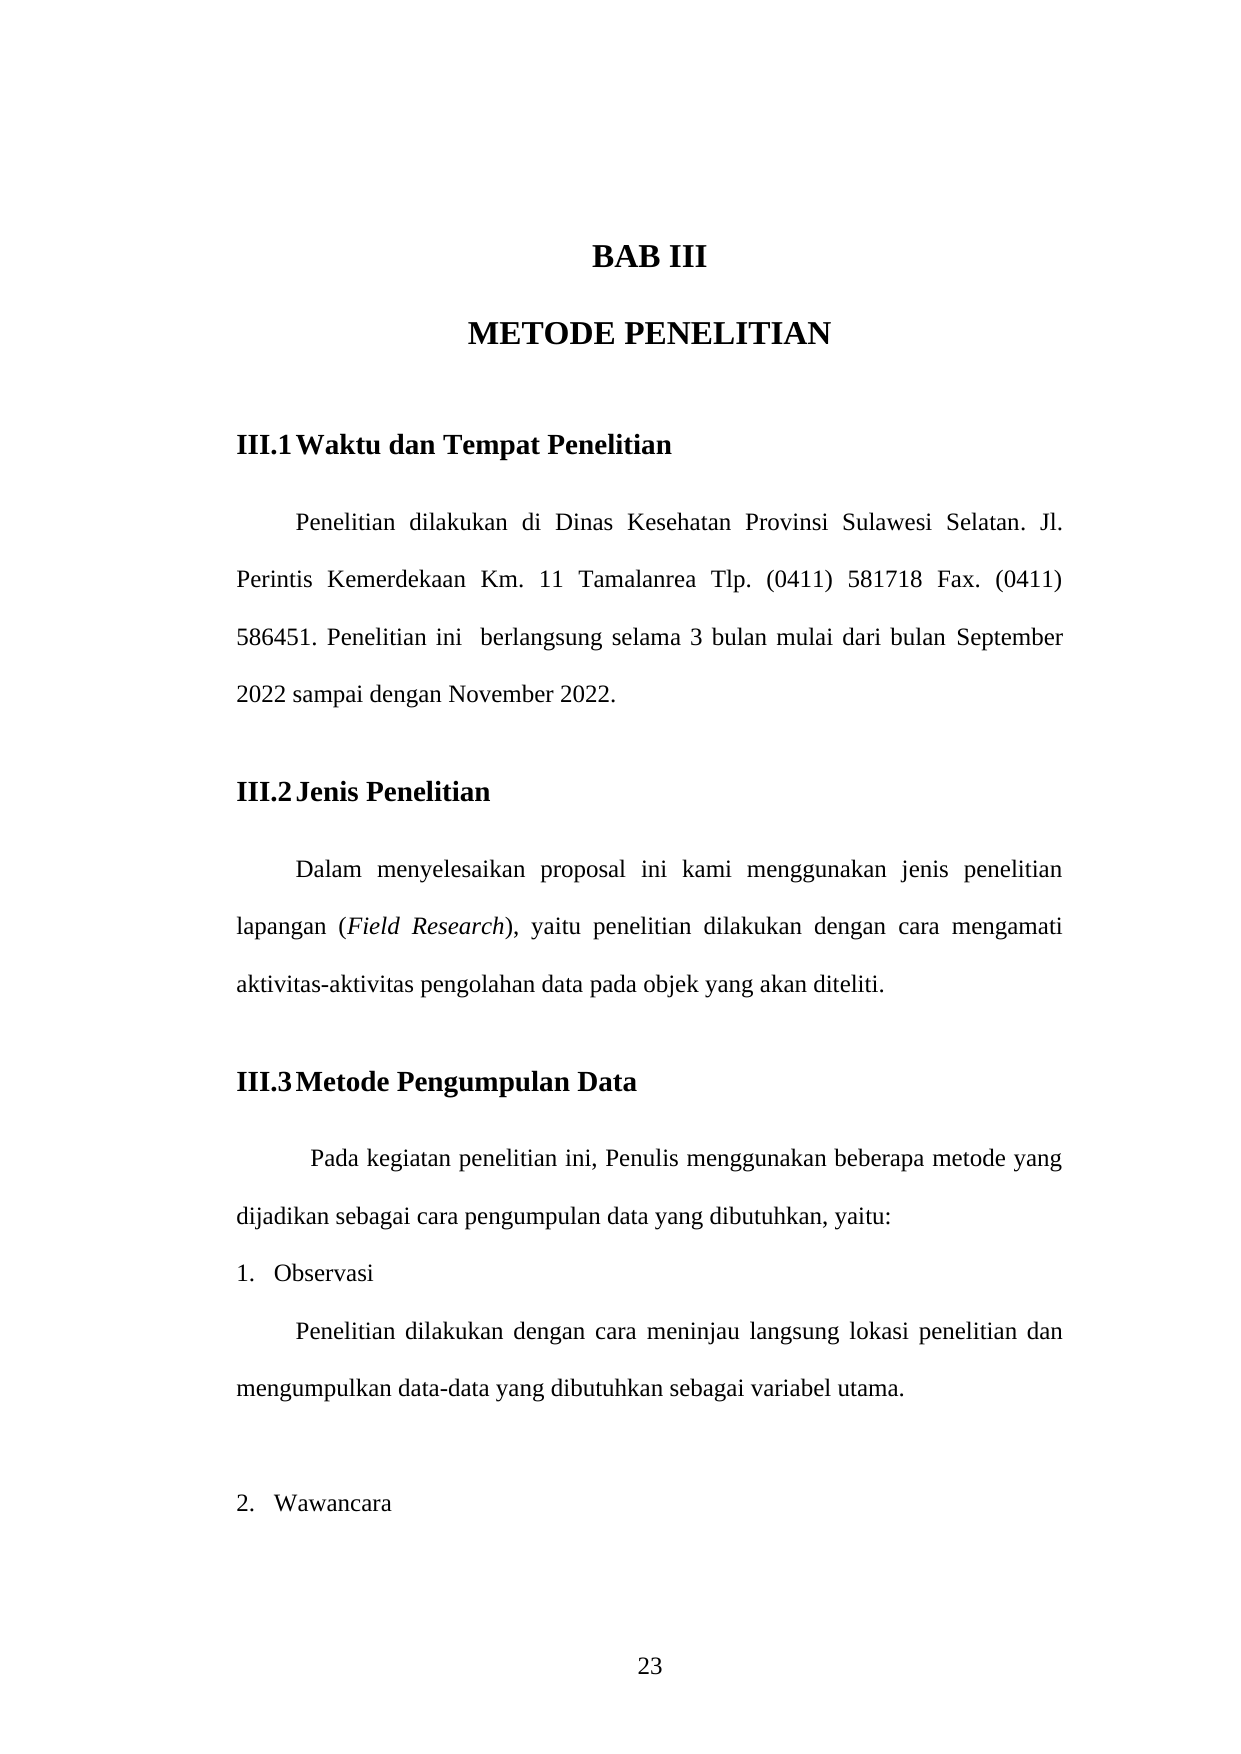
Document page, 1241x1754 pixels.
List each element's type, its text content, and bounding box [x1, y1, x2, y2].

list Observasi [236, 1258, 1063, 1287]
text Pada kegiatan penelitian ini, Penulis menggunakan beberapa metode yang dijadikan sebagai cara pengumpulan data yang dibutuhkan, yaitu: [236, 1143, 1063, 1229]
subtitle METODE PENELITIAN [236, 236, 1063, 351]
subtitle Metode Pengumpulan Data [236, 1064, 1063, 1097]
subtitle Waktu dan Tempat Penelitian [236, 427, 1063, 461]
subtitle Jenis Penelitian [236, 774, 1063, 808]
list Wawancara [236, 1488, 1063, 1517]
text Penelitian dilakukan di Dinas Kesehatan Provinsi Sulawesi Selatan. Jl. Perintis Kemerdekaan Km. 11 Tamalanrea Tlp. (0411) 581718 Fax. (0411) 586451. Penelitian ini berlangsung selama 3 bulan mulai dari bulan September 2022 sampai dengan November 2022. [236, 507, 1063, 708]
text Penelitian dilakukan dengan cara meninjau langsung lokasi penelitian dan mengumpulkan data-data yang dibutuhkan sebagai variabel utama. [236, 1316, 1063, 1402]
text Dalam menyelesaikan proposal ini kami menggunakan jenis penelitian lapangan (Field Research), yaitu penelitian dilakukan dengan cara mengamati aktivitas-aktivitas pengolahan data pada objek yang akan diteliti. [236, 854, 1063, 997]
